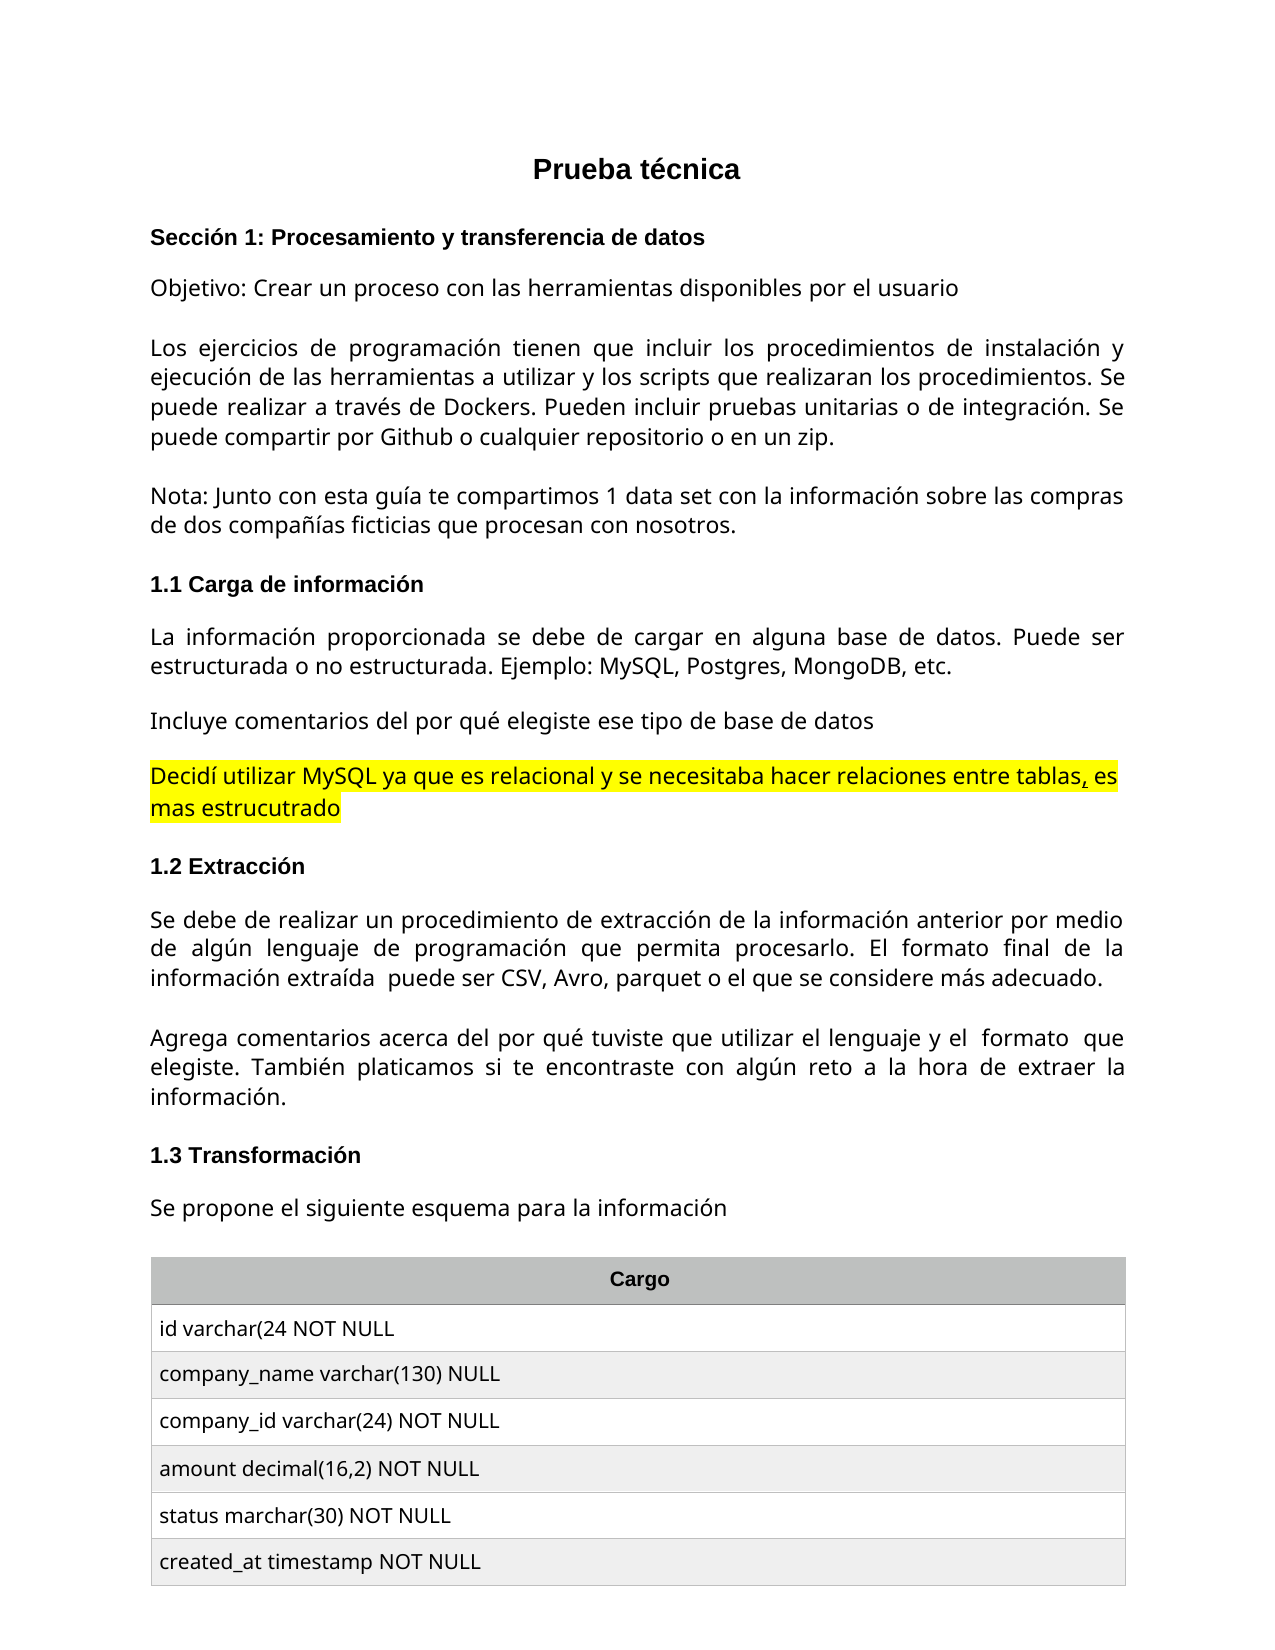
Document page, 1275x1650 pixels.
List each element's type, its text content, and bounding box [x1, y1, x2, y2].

text Nota: Junto con esta guía te compartimos 1 data set con la información sobre las compras de dos compañías ficticias que procesan con nosotros. [150, 481, 1125, 540]
text Se debe de realizar un procedimiento de extracción de la información anterior por medio de algún lenguaje de programación que permita procesarlo. El formato final de la información extraída puede ser CSV, Avro, parquet o el que se considere más adecuado. [150, 904, 1125, 993]
subtitle Carga de información [150, 571, 1137, 597]
text Se propone el siguiente esquema para la información [150, 1192, 1137, 1224]
table_cell id varchar(24 NOT NULL [152, 1305, 1125, 1351]
table_header Cargo [151, 1257, 1126, 1304]
subtitle Prueba técnica [423, 152, 850, 185]
text Decidí utilizar MySQL ya que es relacional y se necesitaba hacer relaciones entre tablas, es mas estrucutrado [341, 760, 1137, 823]
text Agrega comentarios acerca del por qué tuviste que utilizar el lenguaje y el formato que elegiste. También platicamos si te encontraste con algún reto a la hora de extraer la información. [150, 1023, 1125, 1112]
text Incluye comentarios del por qué elegiste ese tipo de base de datos [150, 705, 1137, 736]
table_cell company_name varchar(130) NULL [152, 1352, 1125, 1398]
subtitle Transformación [150, 1142, 1137, 1169]
text La información proporcionada se debe de cargar en alguna base de datos. Puede ser estructurada o no estructurada. Ejemplo: MySQL, Postgres, MongoDB, etc. [150, 622, 1125, 681]
table_cell amount decimal(16,2) NOT NULL [152, 1446, 1125, 1491]
table_cell company_id varchar(24) NOT NULL [152, 1399, 1125, 1444]
text Objetivo: Crear un proceso con las herramientas disponibles por el usuario [150, 272, 1137, 304]
subtitle Extracción [150, 853, 1137, 879]
table_cell status marchar(30) NOT NULL [152, 1493, 1125, 1538]
text Sección 1: Procesamiento y transferencia de datos [150, 224, 1137, 250]
table_cell created_at timestamp NOT NULL [152, 1539, 1125, 1585]
text Los ejercicios de programación tienen que incluir los procedimientos de instalación y ejecución de las herramientas a utilizar y los scripts que realizaran los procedimientos. Se puede realizar a través de Dockers. Pueden incluir pruebas unitarias o de integración. Se puede compartir por Github o cualquier repositorio o en un zip. [150, 333, 1125, 452]
